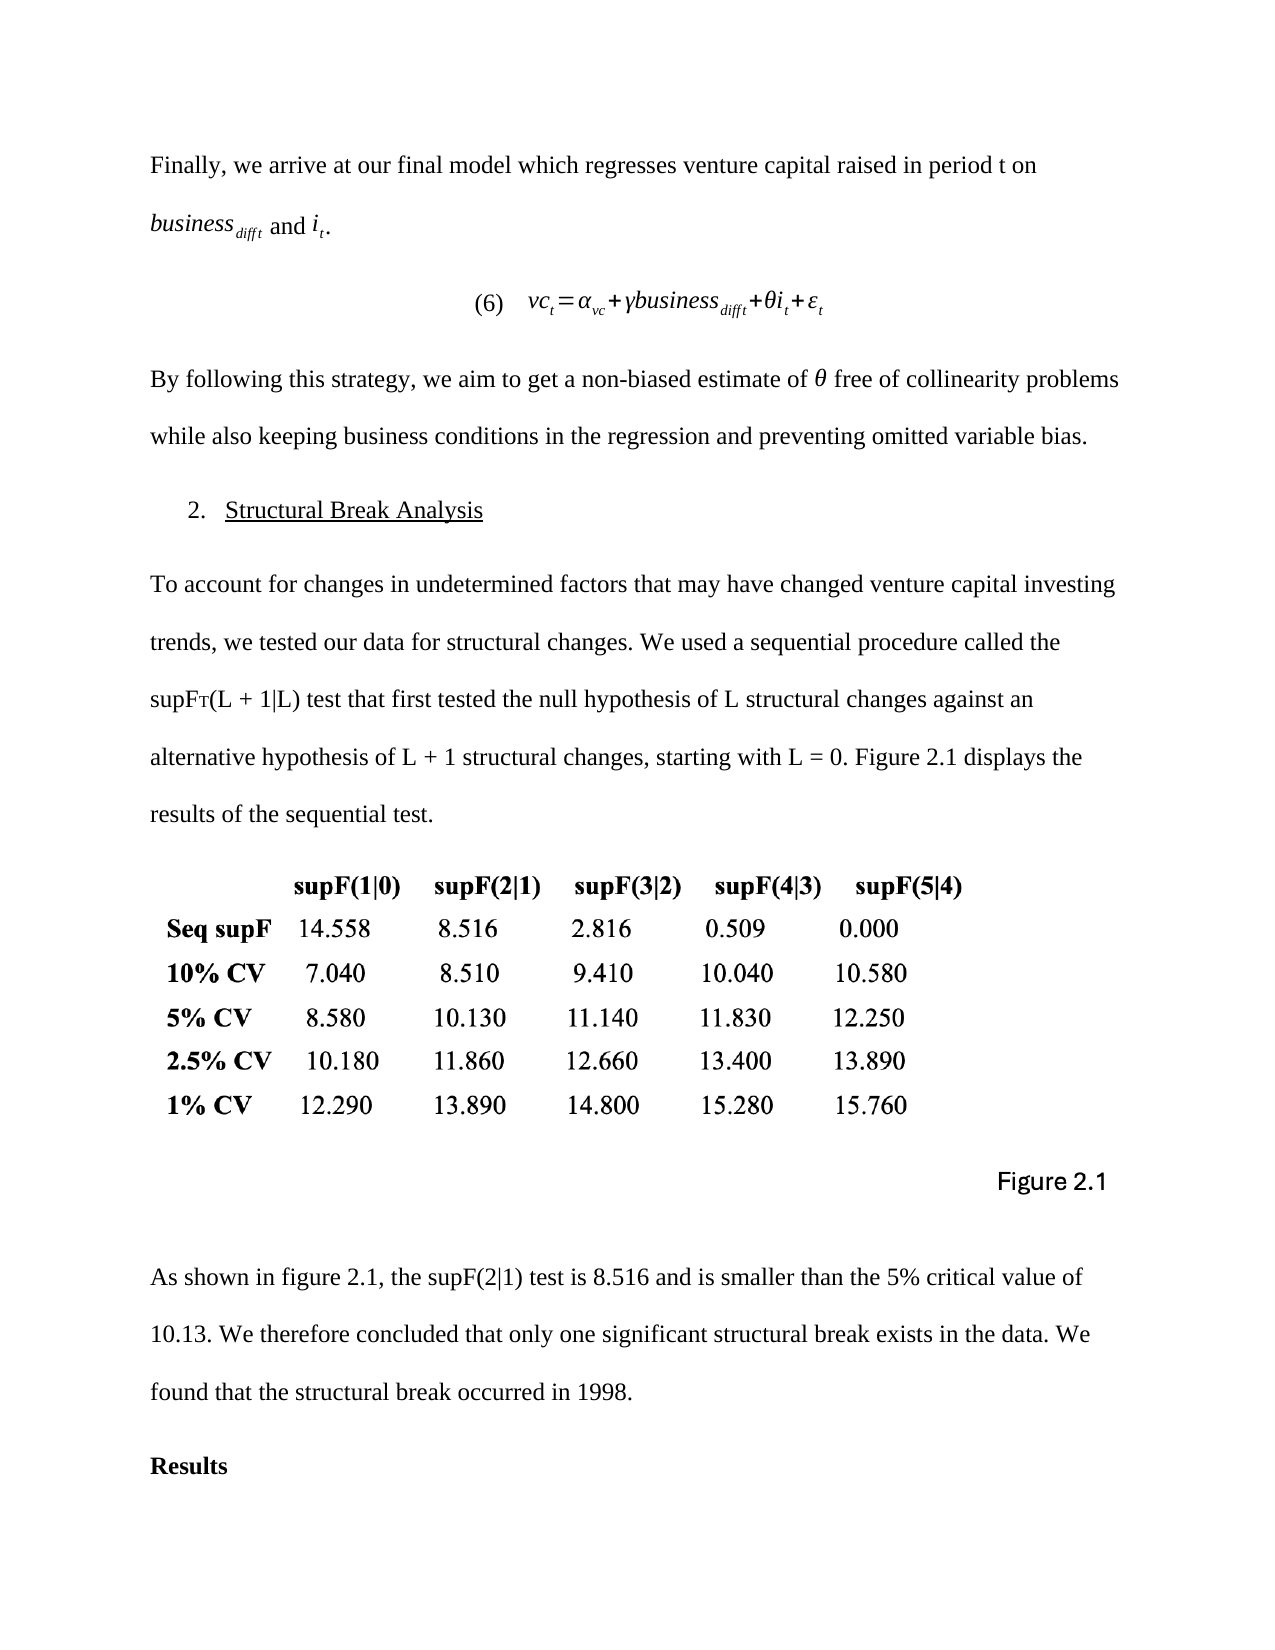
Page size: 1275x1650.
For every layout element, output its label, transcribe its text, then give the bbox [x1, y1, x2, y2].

text By following this strategy, we aim to get a non-biased estimate of free of collinearity problems while also keeping business conditions in the regression and preventing omitted variable bias. [150, 364, 1125, 450]
text As shown in figure 2.1, the supF(2|1) test is 8.516 and is smaller than the 5% critical value of 10.13. We therefore concluded that only one significant structural break exists in the data. We found that the structural break occurred in 1998. [150, 1262, 1125, 1405]
list Structural Break Analysis [187, 495, 1125, 524]
picture [150, 859, 1125, 1214]
text Results [150, 1451, 1125, 1479]
text To account for changes in undetermined factors that may have changed venture capital investing trends, we tested our data for structural changes. We used a sequential procedure called the supFT(L + 1|L) test that first tested the null hypothesis of L structural changes against an alternative hypothesis of L + 1 structural changes, starting with L = 0. Figure 2.1 displays the results of the sequential test. [150, 569, 1125, 859]
text Finally, we arrive at our final model which regresses venture capital raised in period t on and . [150, 150, 1125, 241]
